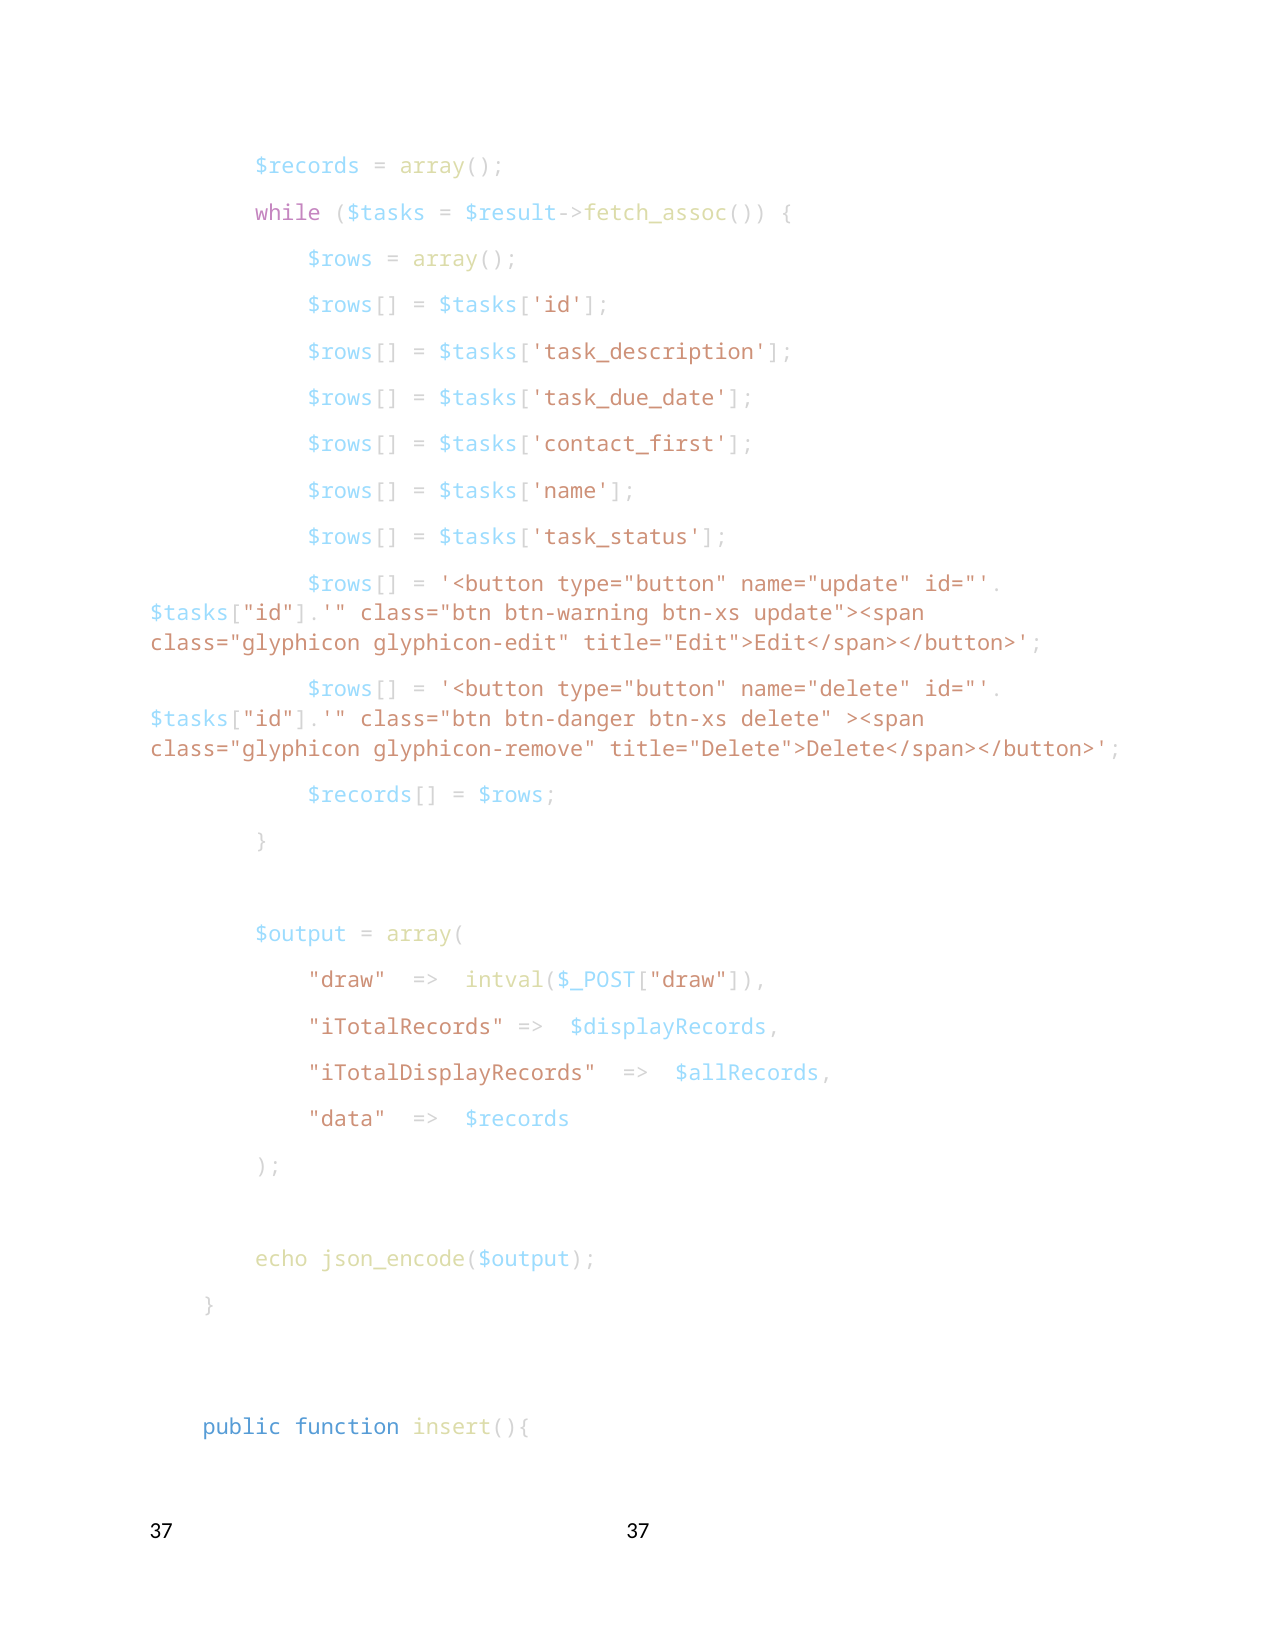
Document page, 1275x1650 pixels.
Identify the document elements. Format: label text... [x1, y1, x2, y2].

text echo json_encode($output); [150, 1242, 1125, 1272]
text $rows[] = $tasks['task_due_date']; [150, 382, 1125, 411]
text $rows[] = $tasks['task_description']; [150, 335, 1125, 365]
text $rows[] = $tasks['name']; [150, 474, 1125, 504]
text } [150, 825, 1125, 855]
text $rows[] = '<button type="button" name="update" id="'.$tasks["id"].'" class="btn btn-warning btn-xs update"><span class="glyphicon glyphicon-edit" title="Edit">Edit</span></button>'; [150, 567, 1125, 656]
text } [150, 1288, 1125, 1318]
text $rows[] = $tasks['contact_first']; [150, 428, 1125, 458]
text public function insert(){ [150, 1411, 1125, 1441]
text $rows = array(); [150, 243, 1125, 272]
text $rows[] = $tasks['task_status']; [150, 521, 1125, 551]
text while ($tasks = $result->fetch_assoc()) { [150, 196, 1125, 226]
text "draw" => intval($_POST["draw"]), [150, 964, 1125, 994]
text "data" => $records [150, 1103, 1125, 1133]
text "iTotalRecords" => $displayRecords, [150, 1010, 1125, 1040]
text $records = array(); [150, 150, 1125, 180]
text "iTotalDisplayRecords" => $allRecords, [150, 1057, 1125, 1086]
text ); [150, 1149, 1125, 1179]
text $records[] = $rows; [150, 779, 1125, 808]
text $rows[] = $tasks['id']; [150, 289, 1125, 319]
text $rows[] = '<button type="button" name="delete" id="'.$tasks["id"].'" class="btn btn-danger btn-xs delete" ><span class="glyphicon glyphicon-remove" title="Delete">Delete</span></button>'; [150, 673, 1125, 762]
text $output = array( [150, 918, 1125, 947]
